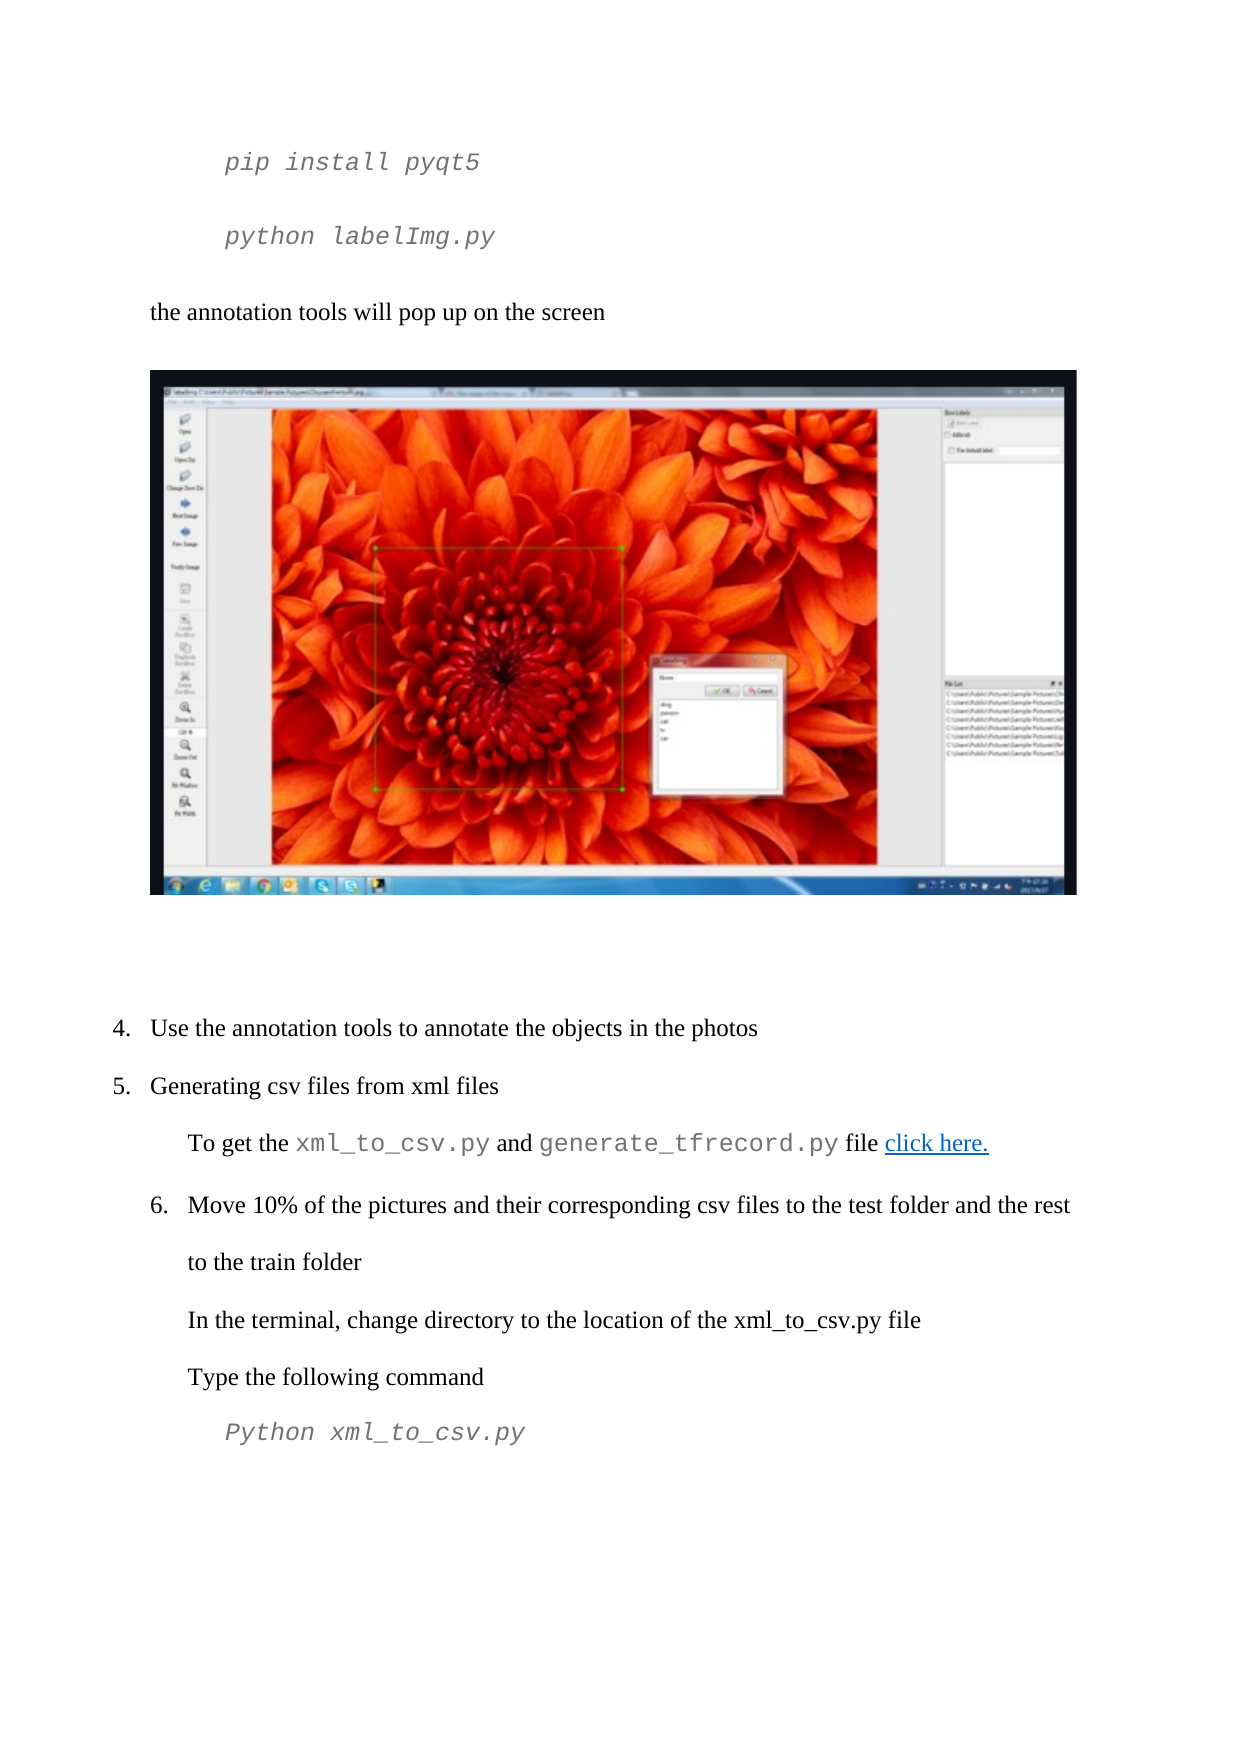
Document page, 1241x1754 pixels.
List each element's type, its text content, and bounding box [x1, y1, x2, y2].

list To get the xml_to_csv.py and generate_tfrecord.py file click here. [187, 1128, 1090, 1159]
list Python xml_to_csv.py [225, 1420, 1090, 1448]
list Move 10% of the pictures and their corresponding csv files to the test folder and the rest to the train folder [150, 1190, 1090, 1276]
list Use the annotation tools to annotate the objects in the photos [112, 1013, 1090, 1042]
list Type the following command [187, 1362, 1090, 1391]
text the annotation tools will pop up on the screen [150, 297, 1090, 325]
text pip install pyqt5 [225, 150, 1090, 178]
list In the terminal, change directory to the location of the xml_to_csv.py file [187, 1305, 1090, 1334]
picture [150, 370, 1077, 895]
text python labelImg.py [225, 223, 1090, 252]
list Generating csv files from xml files [112, 1071, 1090, 1099]
